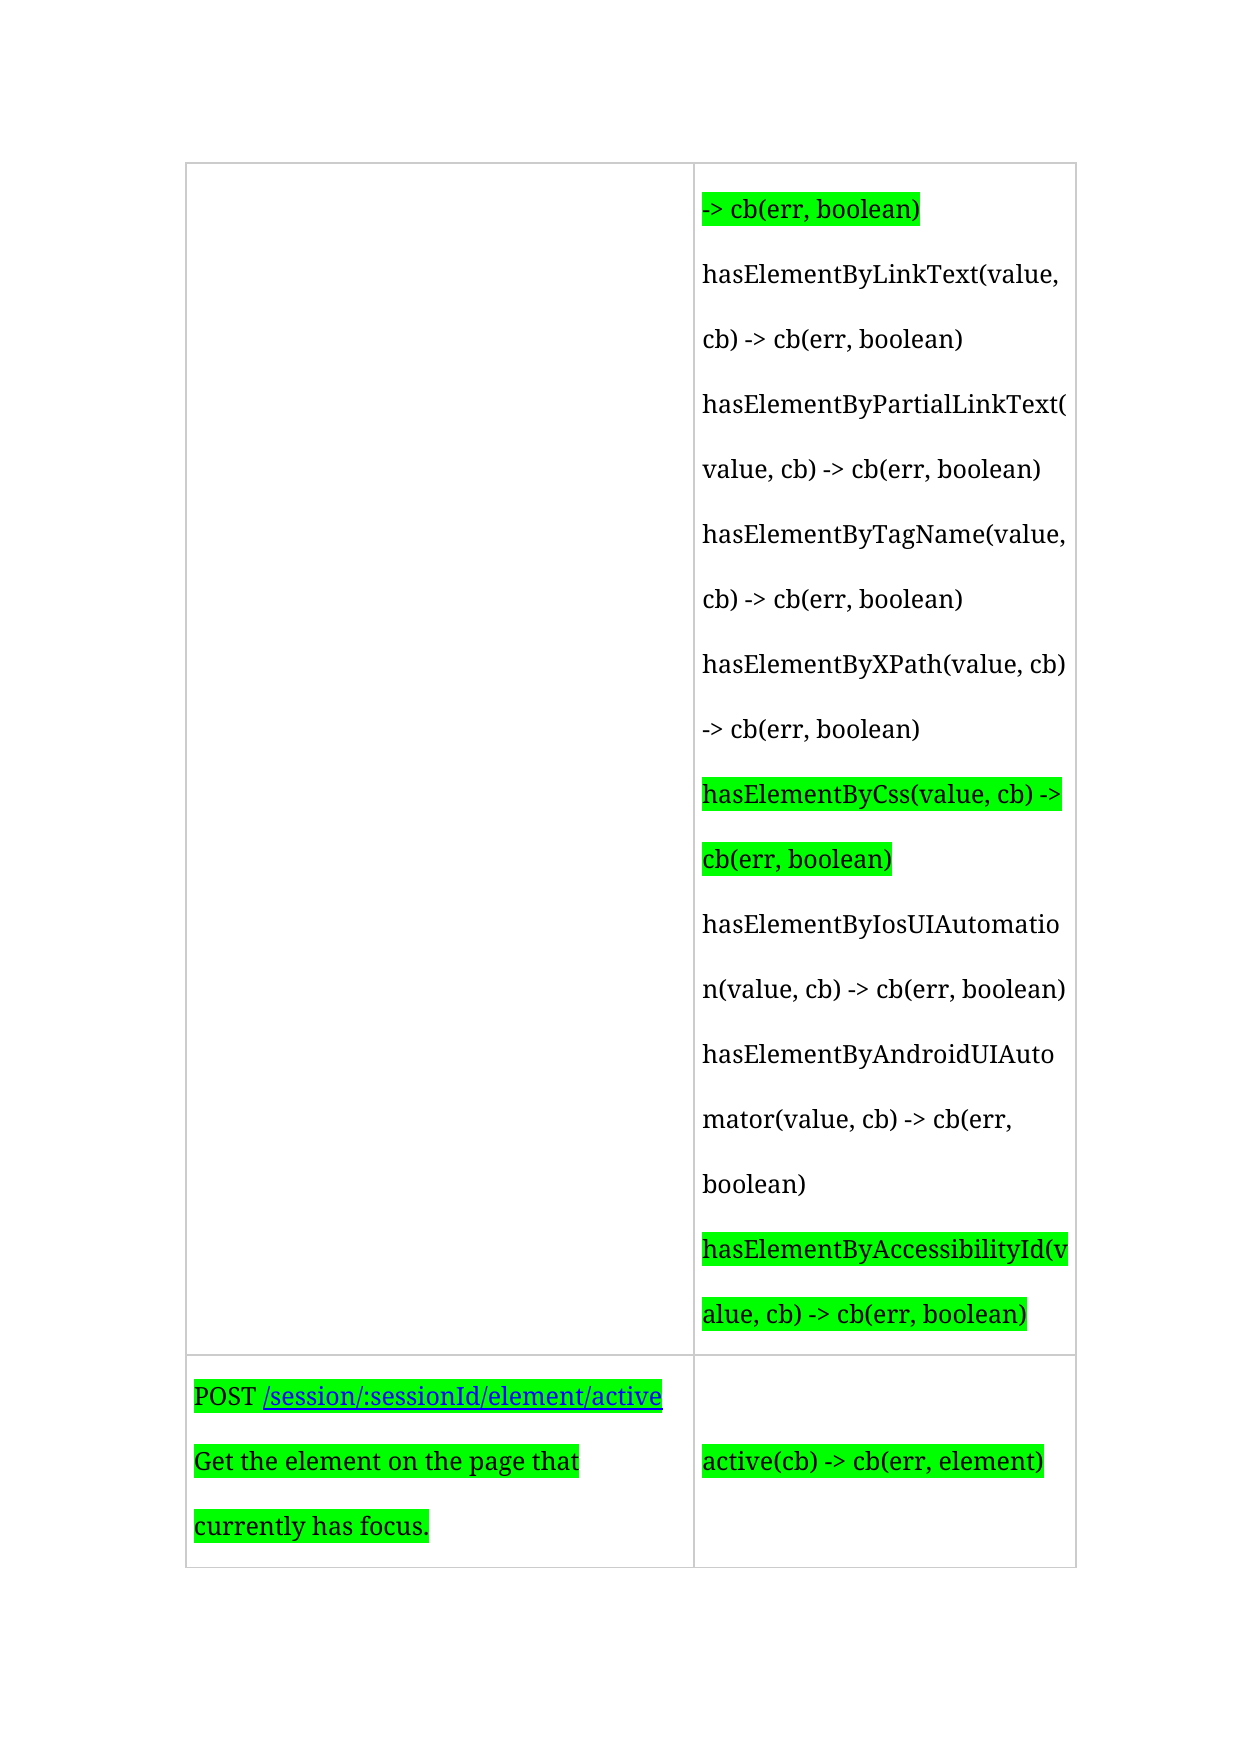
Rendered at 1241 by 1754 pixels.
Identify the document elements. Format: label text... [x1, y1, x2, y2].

table_cell POST /session/:sessionId/element/active Get the element on the page that currently has focus. [187, 1356, 693, 1566]
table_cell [187, 164, 693, 1354]
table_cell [695, 164, 1075, 1354]
table_cell active(cb) -> cb(err, element) [695, 1356, 1075, 1566]
